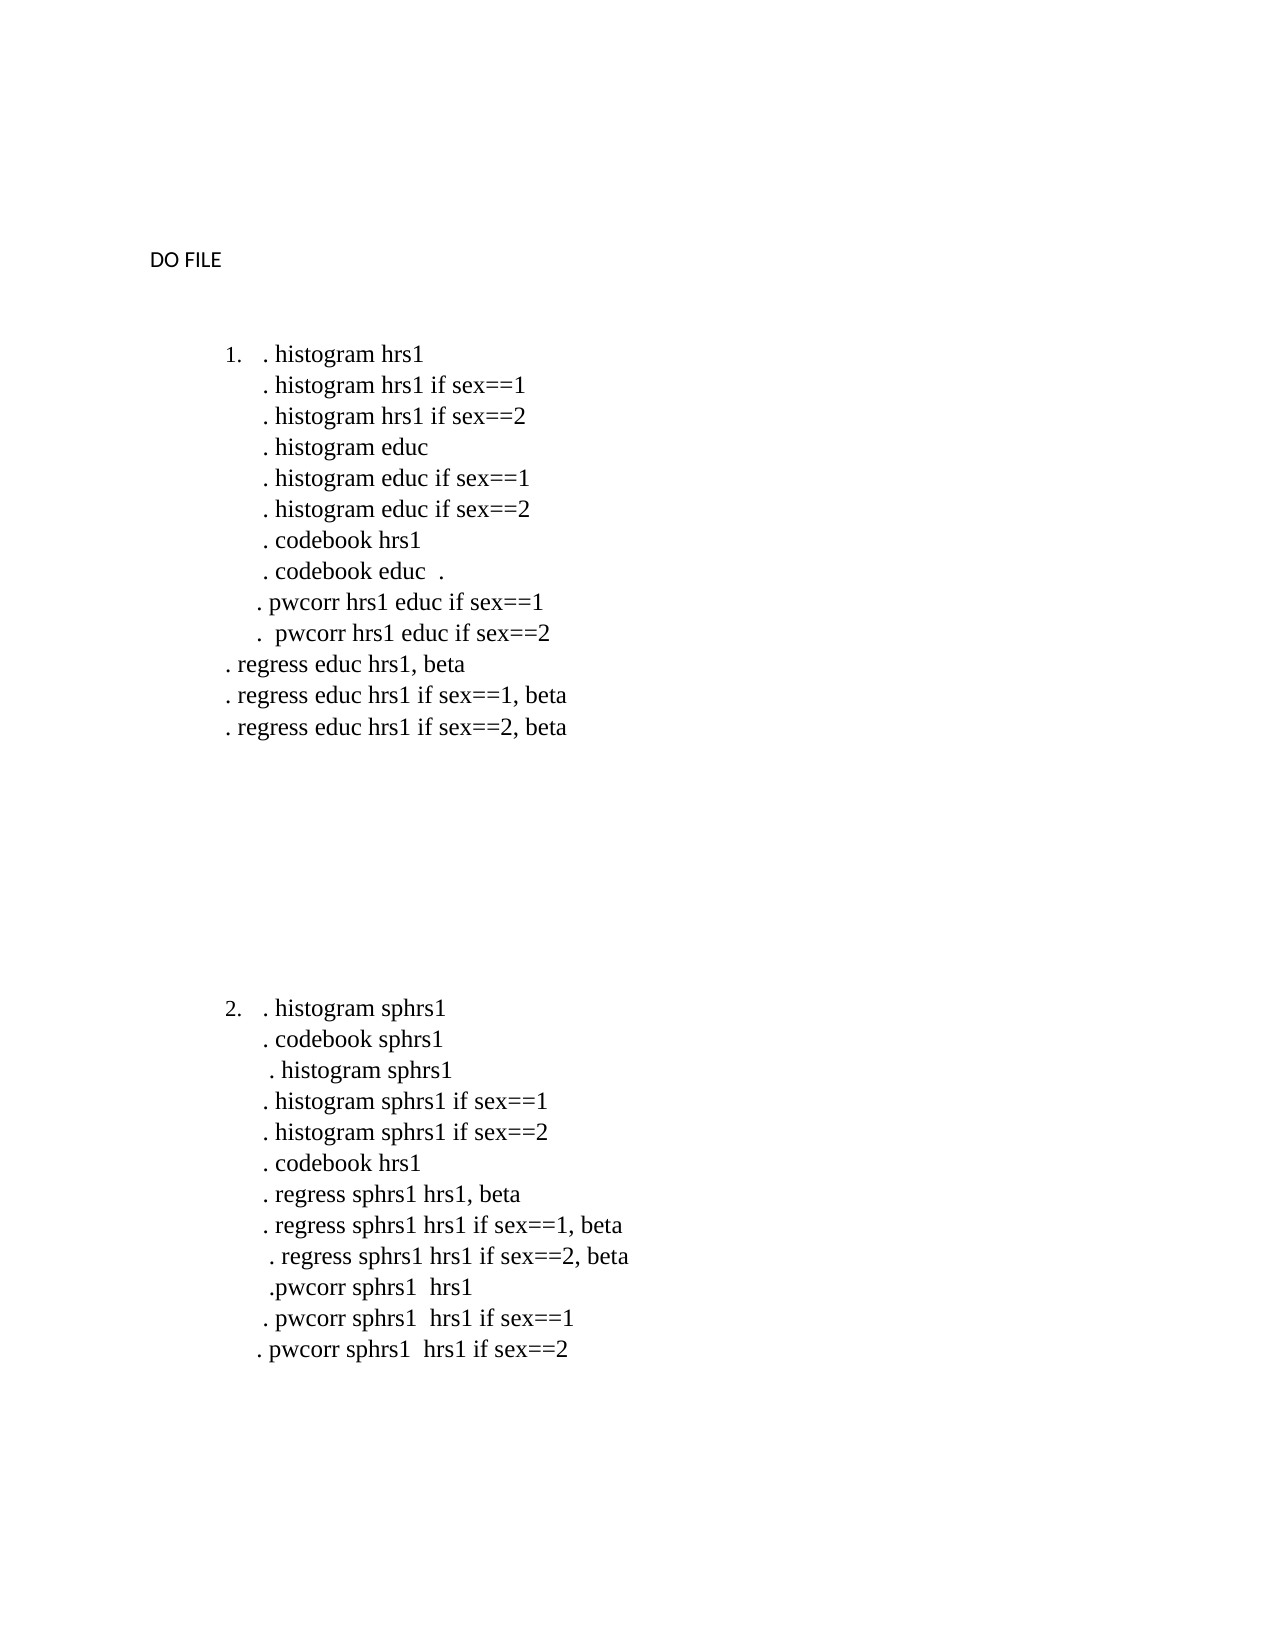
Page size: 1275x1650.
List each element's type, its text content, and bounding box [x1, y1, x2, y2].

list . pwcorr hrs1 educ if sex==1 [225, 587, 1125, 616]
list . regress sphrs1 hrs1 if sex==2, beta [225, 1241, 1125, 1270]
list . histogram educ if sex==2 [262, 494, 1125, 523]
list . regress educ hrs1 if sex==2, beta [225, 712, 1125, 740]
list . histogram hrs1 if sex==1 [262, 370, 1125, 399]
list . regress educ hrs1 if sex==1, beta [225, 681, 1125, 709]
list . pwcorr sphrs1 hrs1 if sex==1 [225, 1303, 1125, 1332]
list . histogram educ if sex==1 [262, 463, 1125, 492]
list . histogram sphrs1 if sex==2 [262, 1117, 1125, 1146]
list . pwcorr hrs1 educ if sex==2 [225, 618, 1125, 647]
list . codebook hrs1 [262, 525, 1125, 554]
text DO FILE [150, 245, 1125, 273]
list . histogram sphrs1 [225, 993, 1125, 1022]
list . histogram educ [262, 432, 1125, 461]
list .pwcorr sphrs1 hrs1 [225, 1272, 1125, 1301]
list . pwcorr sphrs1 hrs1 if sex==2 [225, 1334, 1125, 1363]
list . codebook hrs1 [262, 1148, 1125, 1177]
list . regress educ hrs1, beta [225, 649, 1125, 678]
list . regress sphrs1 hrs1, beta [225, 1179, 1125, 1208]
list . histogram sphrs1 if sex==1 [262, 1086, 1125, 1115]
list . histogram hrs1 [225, 339, 1125, 368]
list . codebook educ . [225, 556, 1125, 585]
list . histogram sphrs1 [262, 1055, 1125, 1084]
list . regress sphrs1 hrs1 if sex==1, beta [225, 1210, 1125, 1239]
list . codebook sphrs1 [262, 1024, 1125, 1053]
list . histogram hrs1 if sex==2 [262, 401, 1125, 430]
